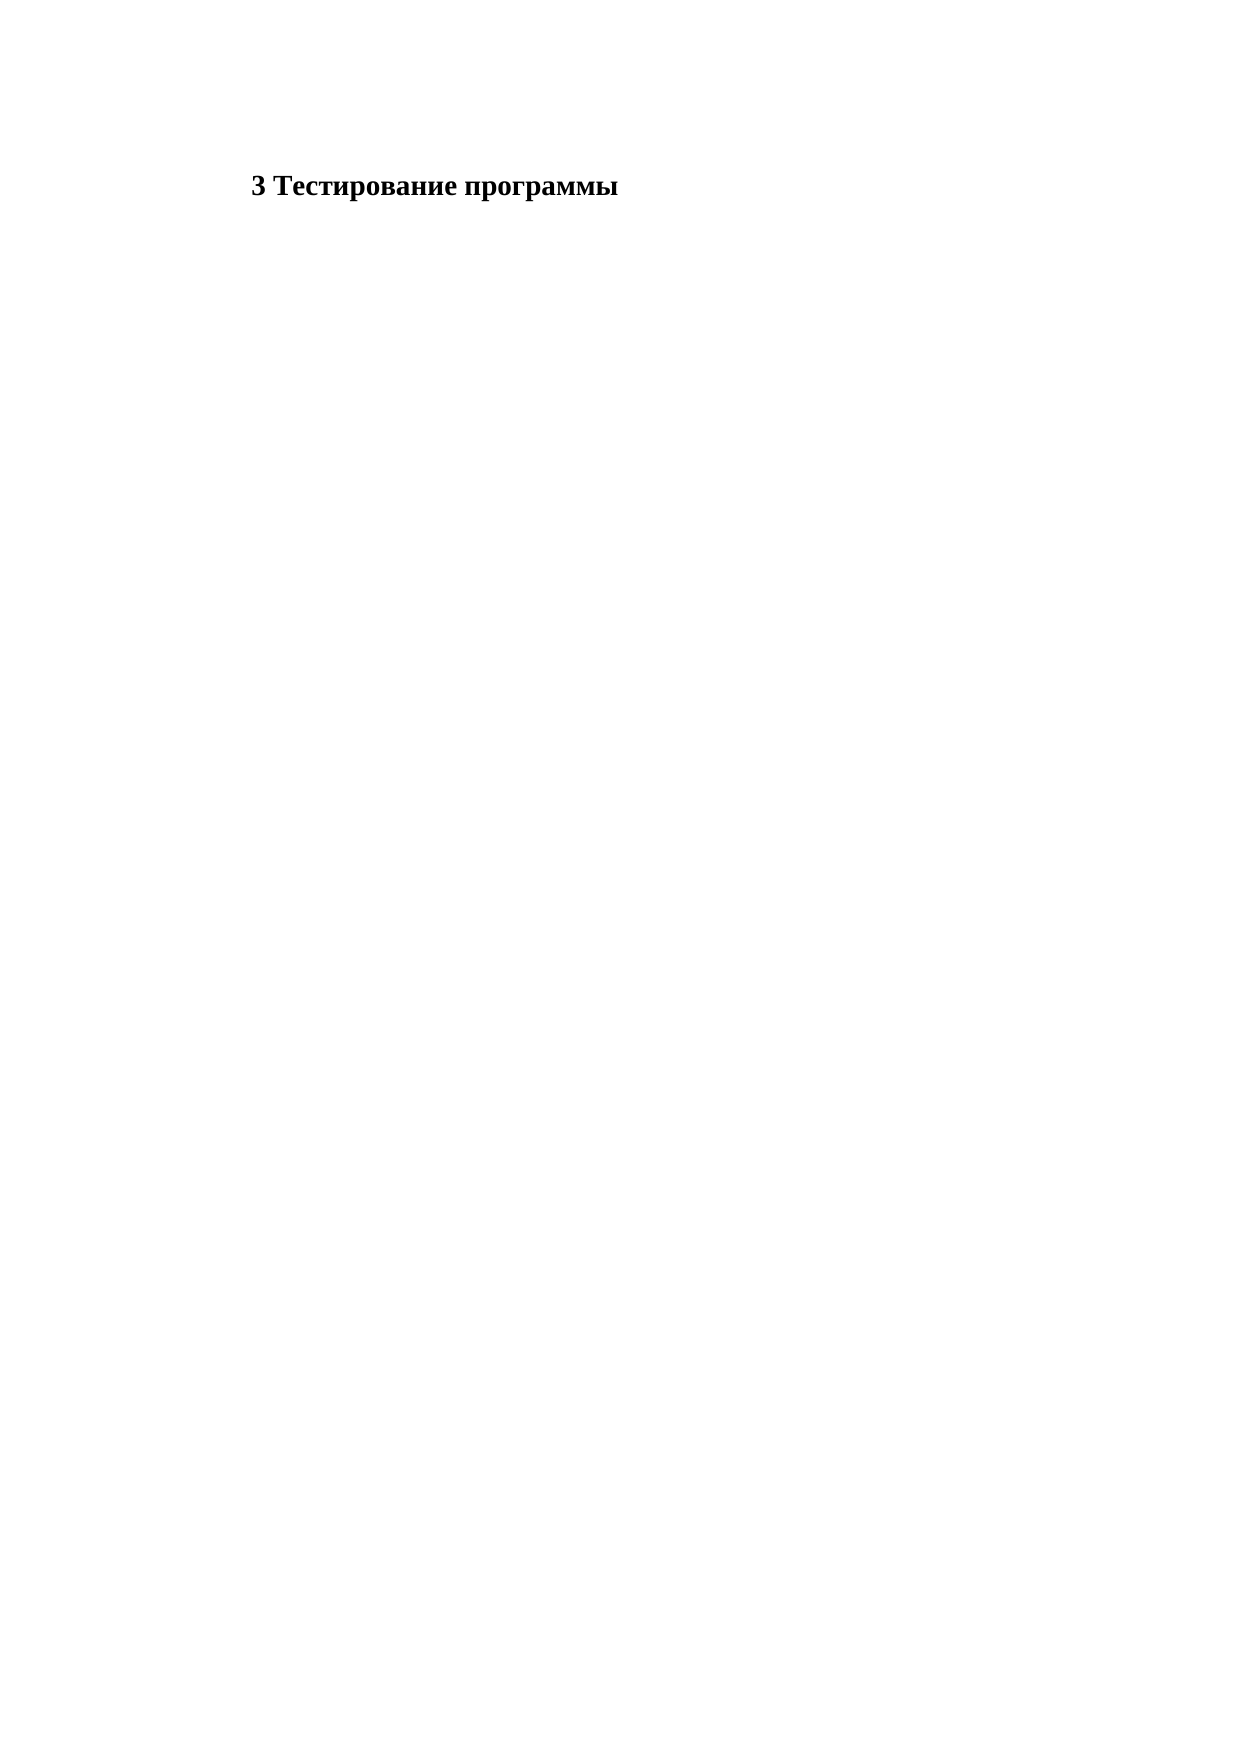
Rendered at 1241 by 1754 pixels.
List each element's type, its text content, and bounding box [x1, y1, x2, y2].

text 3 Тестирование программы [177, 168, 1152, 202]
